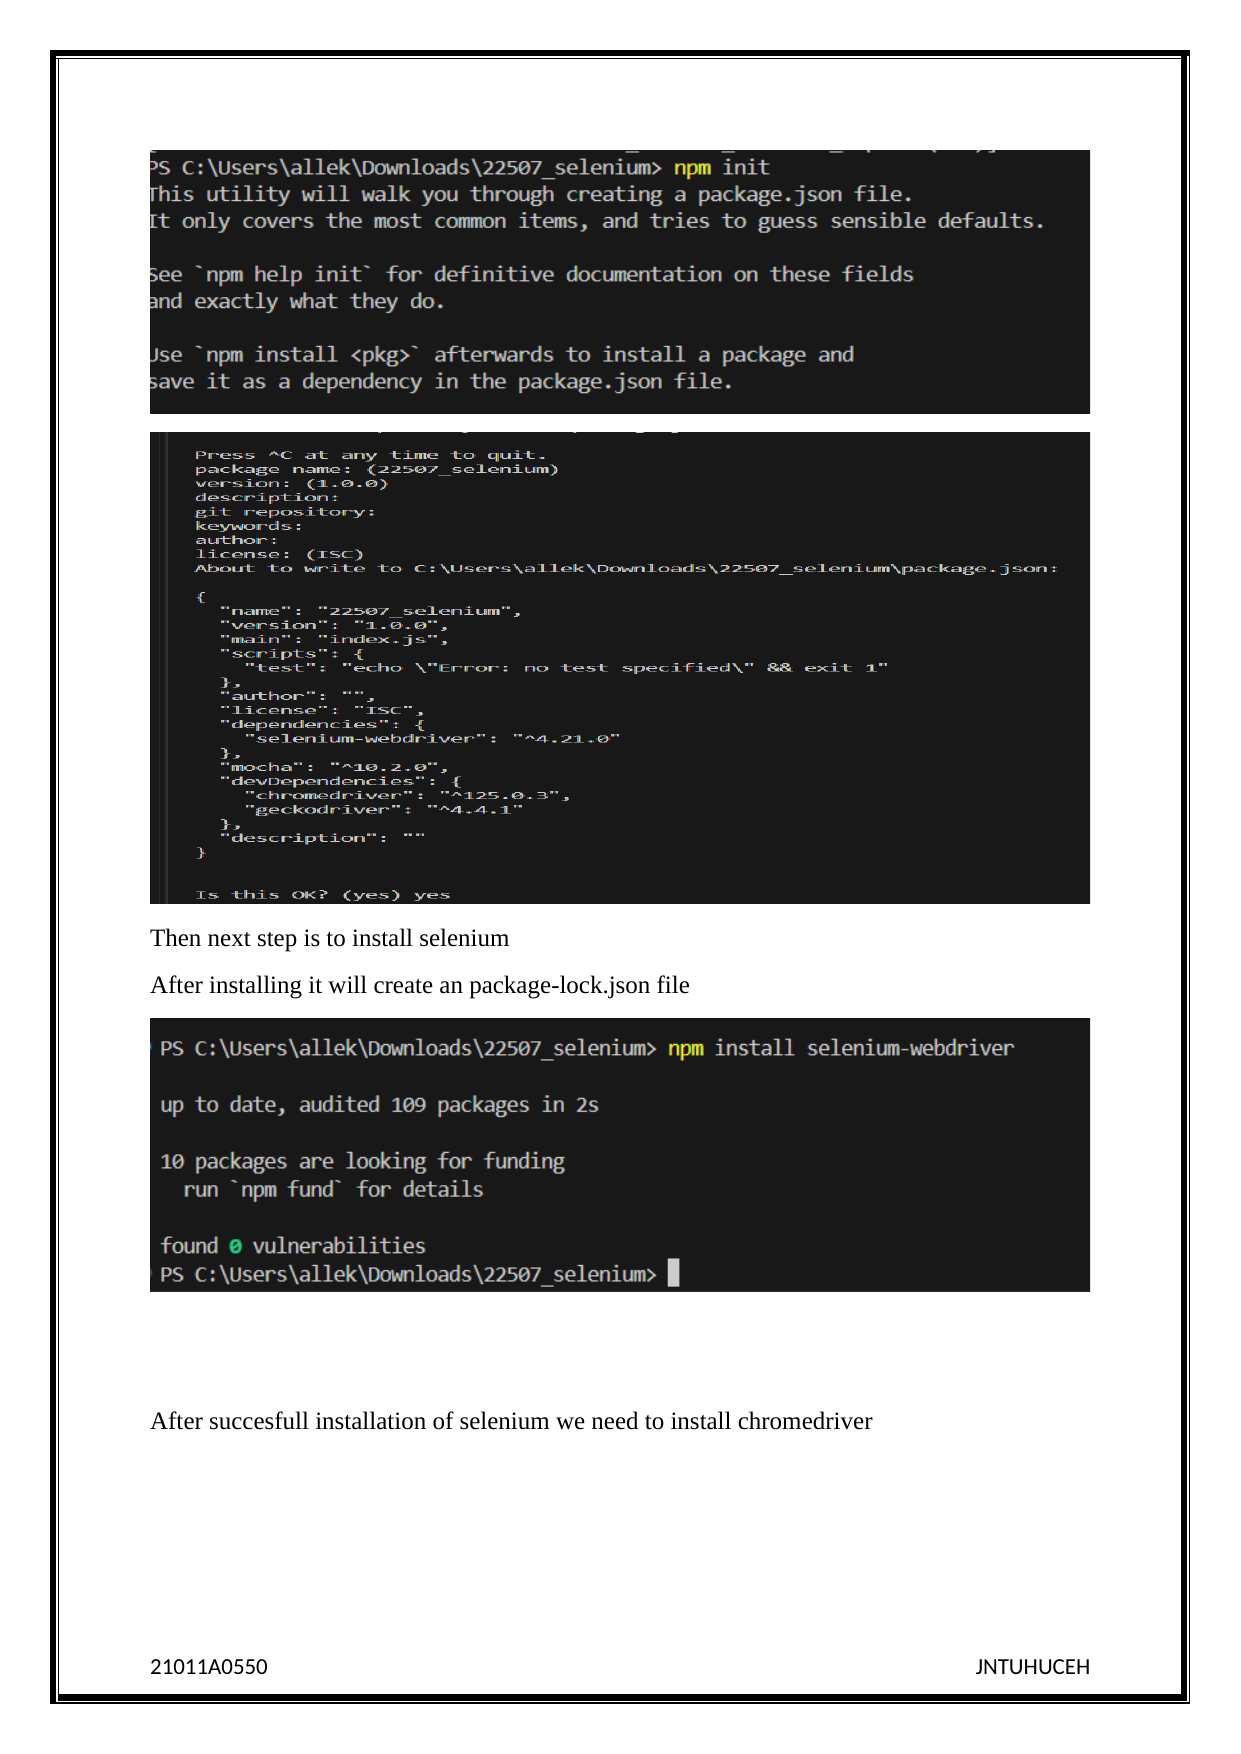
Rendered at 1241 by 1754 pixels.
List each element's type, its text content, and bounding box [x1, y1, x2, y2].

text After installing it will create an package-lock.json file [150, 970, 1090, 999]
picture [150, 1018, 1091, 1292]
text After succesfull installation of selenium we need to install chromedriver [150, 1406, 1090, 1435]
text Then next step is to install selenium [150, 923, 1090, 951]
picture [150, 150, 1091, 414]
picture [150, 432, 1091, 904]
